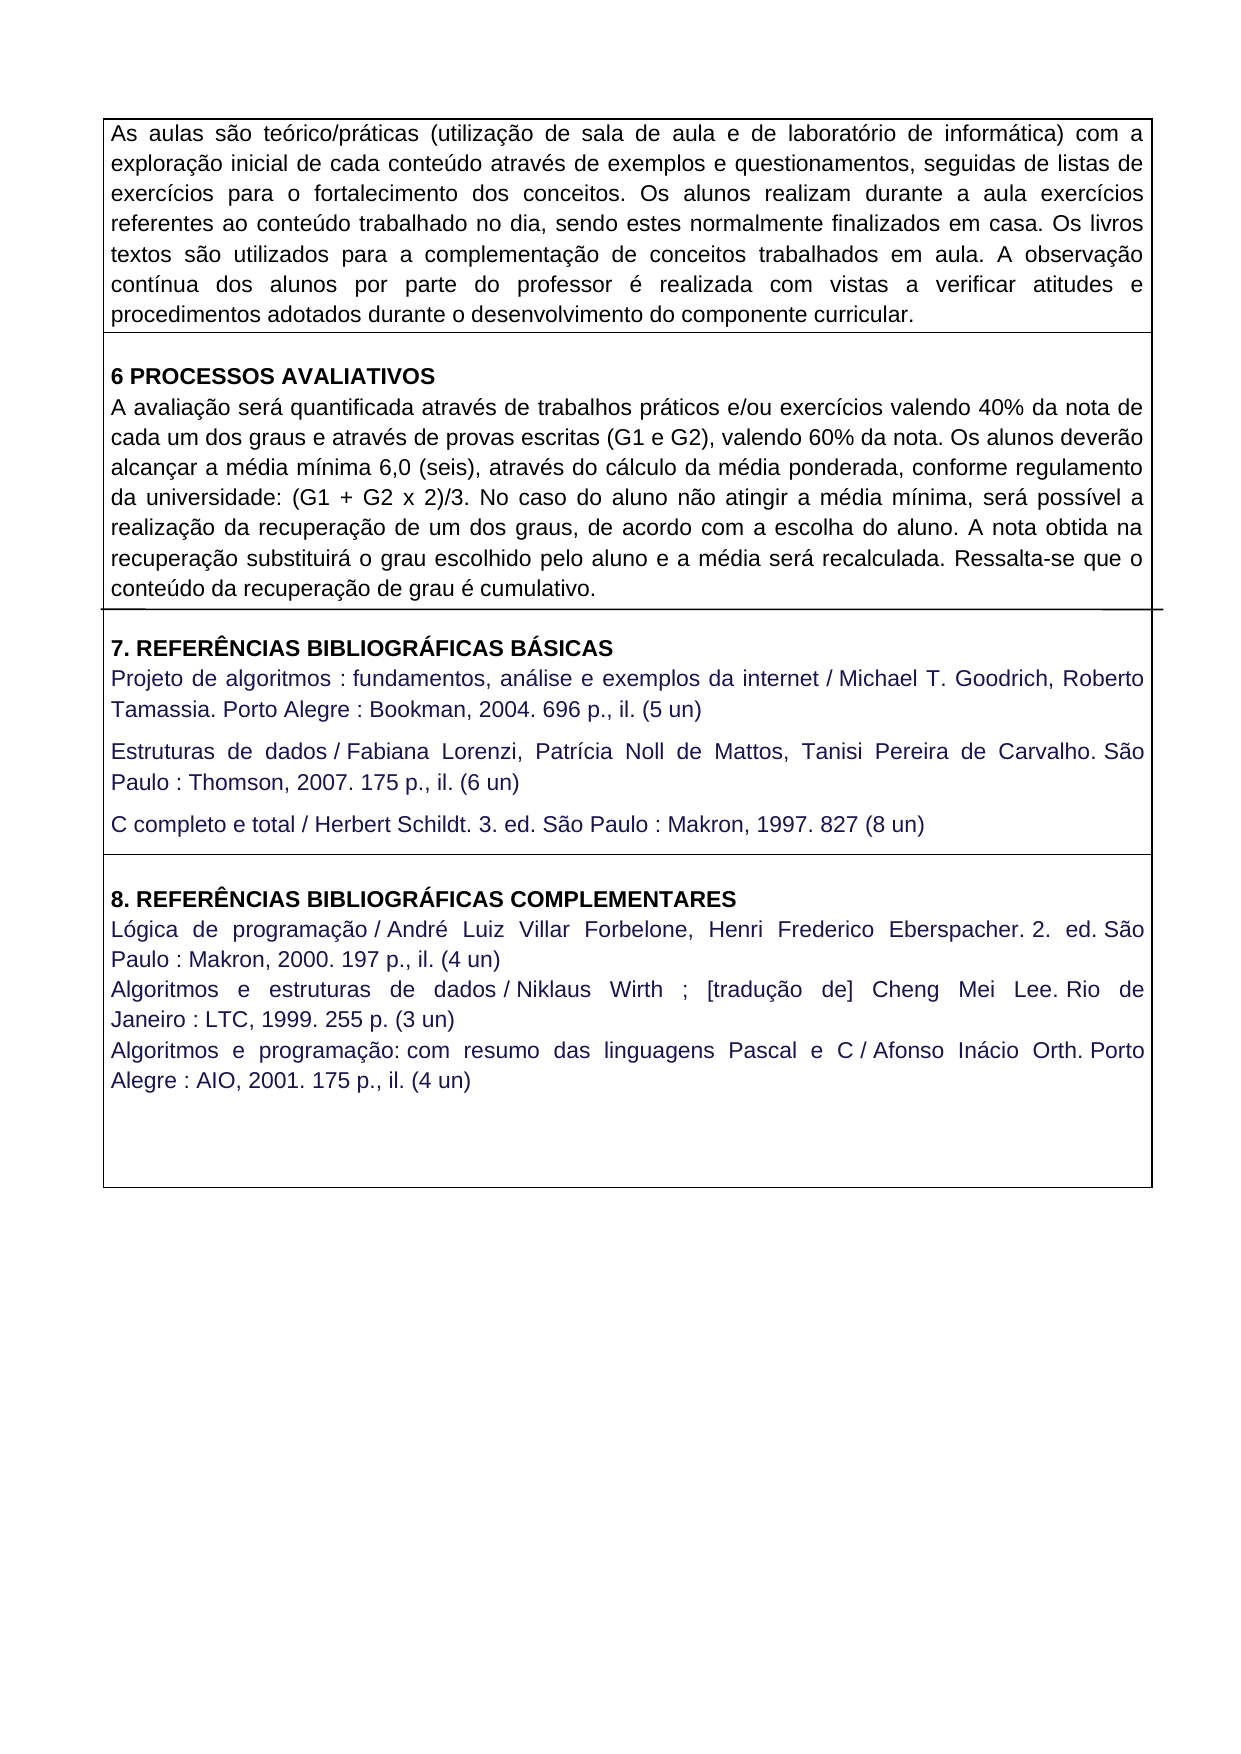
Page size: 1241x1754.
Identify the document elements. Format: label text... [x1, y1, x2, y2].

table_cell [104, 120, 1151, 332]
table_cell 6 PROCESSOS AVALIATIVOS A avaliação será quantificada através de trabalhos práticos e/ou exercícios valendo 40% da nota de cada um dos graus e através de provas escritas (G1 e G2), valendo 60% da nota. Os alunos deverão alcançar a média mínima 6,0 (seis), através do cálculo da média ponderada, conforme regulamento da universidade: (G1 + G2 x 2)/3. No caso do aluno não atingir a média mínima, será possível a realização da recuperação de um dos graus, de acordo com a escolha do aluno. A nota obtida na recuperação substituirá o grau escolhido pelo aluno e a média será recalculada. Ressalta-se que o conteúdo da recuperação de grau é cumulativo. 7. REFERÊNCIAS BIBLIOGRÁFICAS BÁSICAS Projeto de algoritmos : fundamentos, análise e exemplos da internet / Michael T. Goodrich, Roberto Tamassia. Porto Alegre : Bookman, 2004. 696 p., il. (5 un) Estruturas de dados / Fabiana Lorenzi, Patrícia Noll de Mattos, Tanisi Pereira de Carvalho. São Paulo : Thomson, 2007. 175 p., il. (6 un) C completo e total / Herbert Schildt. 3. ed. São Paulo : Makron, 1997. 827 (8 un) [104, 333, 1151, 608]
table_cell 8. REFERÊNCIAS BIBLIOGRÁFICAS COMPLEMENTARES Lógica de programação / André Luiz Villar Forbelone, Henri Frederico Eberspacher. 2. ed. São Paulo : Makron, 2000. 197 p., il. (4 un) Algoritmos e estruturas de dados / Niklaus Wirth ; [tradução de] Cheng Mei Lee. Rio de Janeiro : LTC, 1999. 255 p. (3 un) Algoritmos e programação: com resumo das linguagens Pascal e C / Afonso Inácio Orth. Porto Alegre : AIO, 2001. 175 p., il. (4 un) [104, 855, 1151, 1187]
table_cell 6 PROCESSOS AVALIATIVOS A avaliação será quantificada através de trabalhos práticos e/ou exercícios valendo 40% da nota de cada um dos graus e através de provas escritas (G1 e G2), valendo 60% da nota. Os alunos deverão alcançar a média mínima 6,0 (seis), através do cálculo da média ponderada, conforme regulamento da universidade: (G1 + G2 x 2)/3. No caso do aluno não atingir a média mínima, será possível a realização da recuperação de um dos graus, de acordo com a escolha do aluno. A nota obtida na recuperação substituirá o grau escolhido pelo aluno e a média será recalculada. Ressalta-se que o conteúdo da recuperação de grau é cumulativo. 7. REFERÊNCIAS BIBLIOGRÁFICAS BÁSICAS Projeto de algoritmos : fundamentos, análise e exemplos da internet / Michael T. Goodrich, Roberto Tamassia. Porto Alegre : Bookman, 2004. 696 p., il. (5 un) Estruturas de dados / Fabiana Lorenzi, Patrícia Noll de Mattos, Tanisi Pereira de Carvalho. São Paulo : Thomson, 2007. 175 p., il. (6 un) C completo e total / Herbert Schildt. 3. ed. São Paulo : Makron, 1997. 827 (8 un) [104, 611, 1151, 854]
